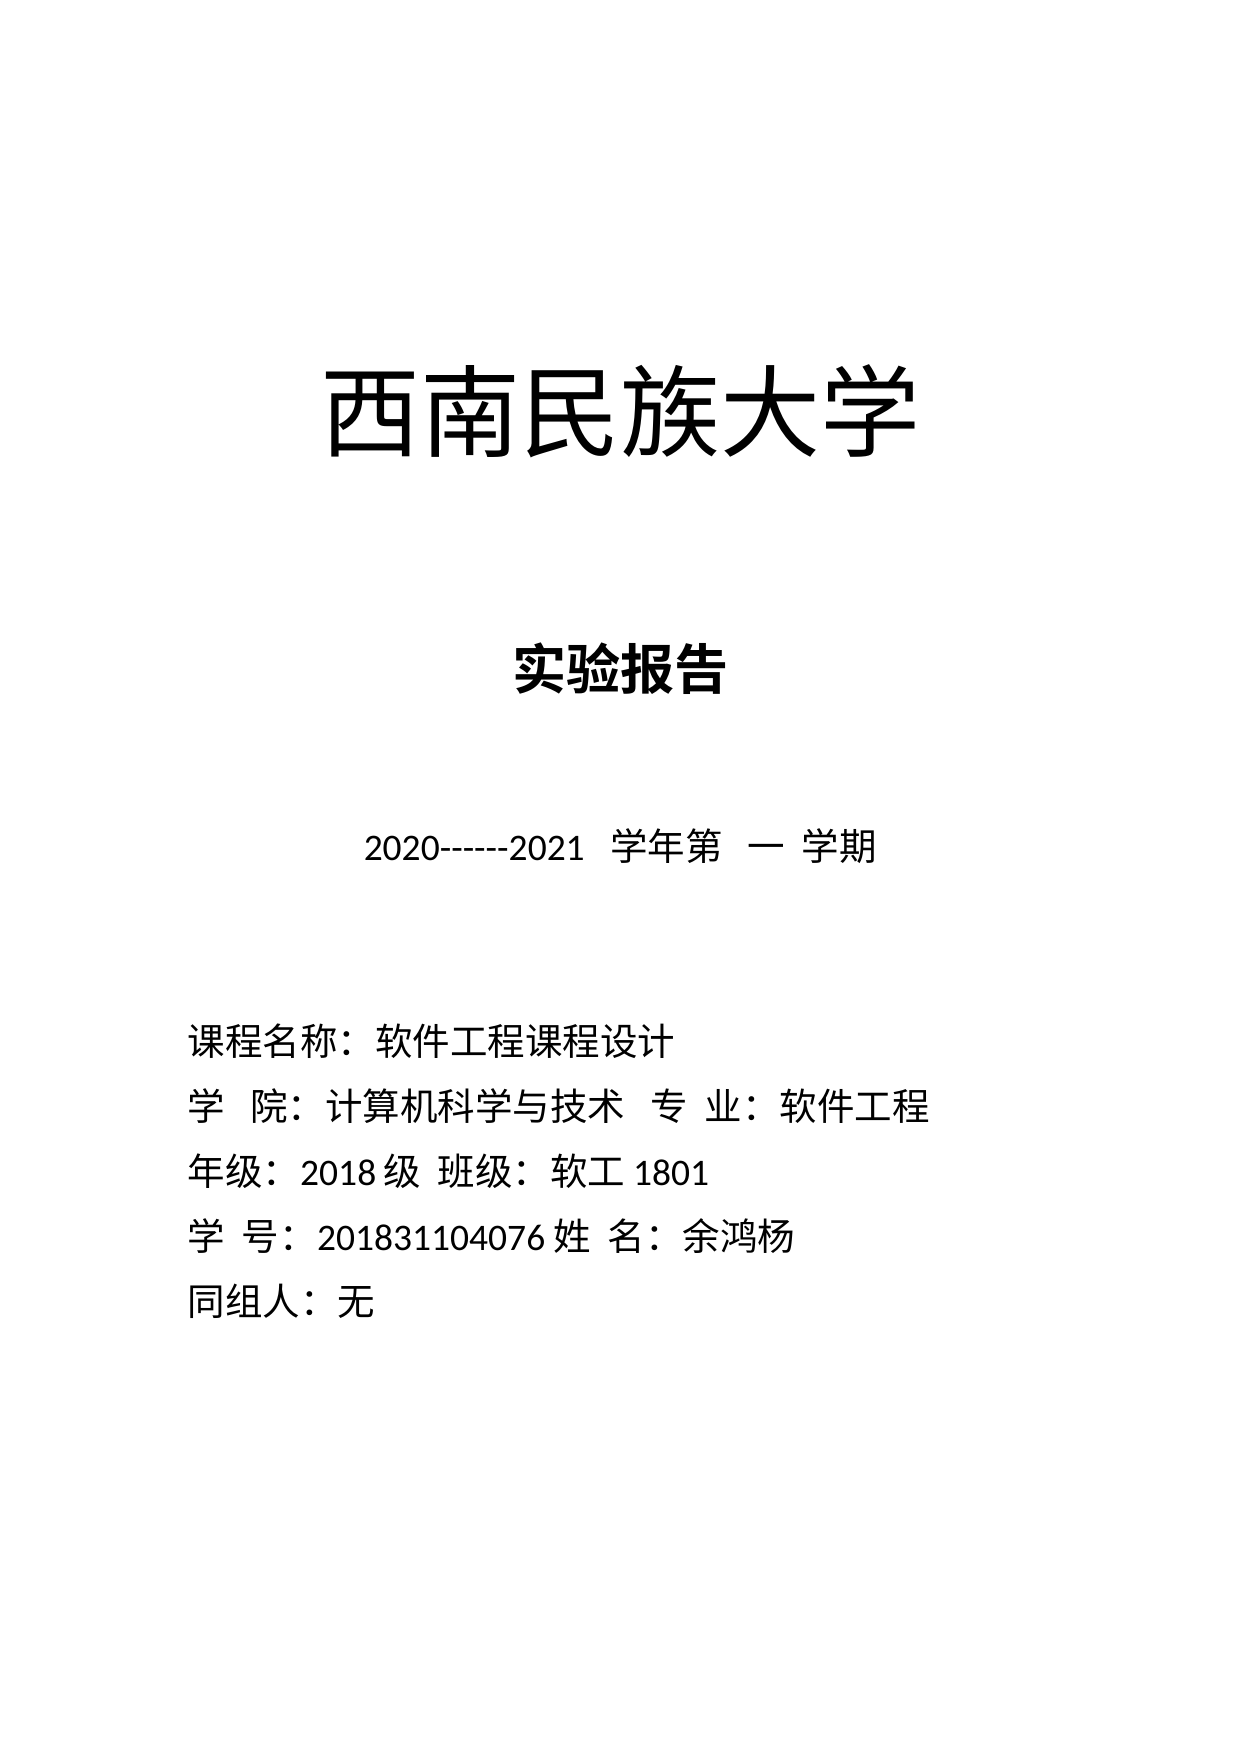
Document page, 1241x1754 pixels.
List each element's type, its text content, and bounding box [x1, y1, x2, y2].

text 2020------2021 学年第 一 学期 [187, 812, 1053, 877]
text 课程名称：软件工程课程设计 [187, 1007, 1053, 1072]
text 实验报告 [187, 617, 1053, 714]
text 学 院：计算机科学与技术 专 业：软件工程 [187, 1072, 1053, 1137]
text 同组人：无 [187, 1267, 1053, 1332]
text 年级：2018级 班级：软工1801 [187, 1137, 1053, 1202]
text 学 号：201831104076 姓 名：余鸿杨 [187, 1202, 1053, 1267]
text 西南民族大学 [187, 324, 1053, 487]
